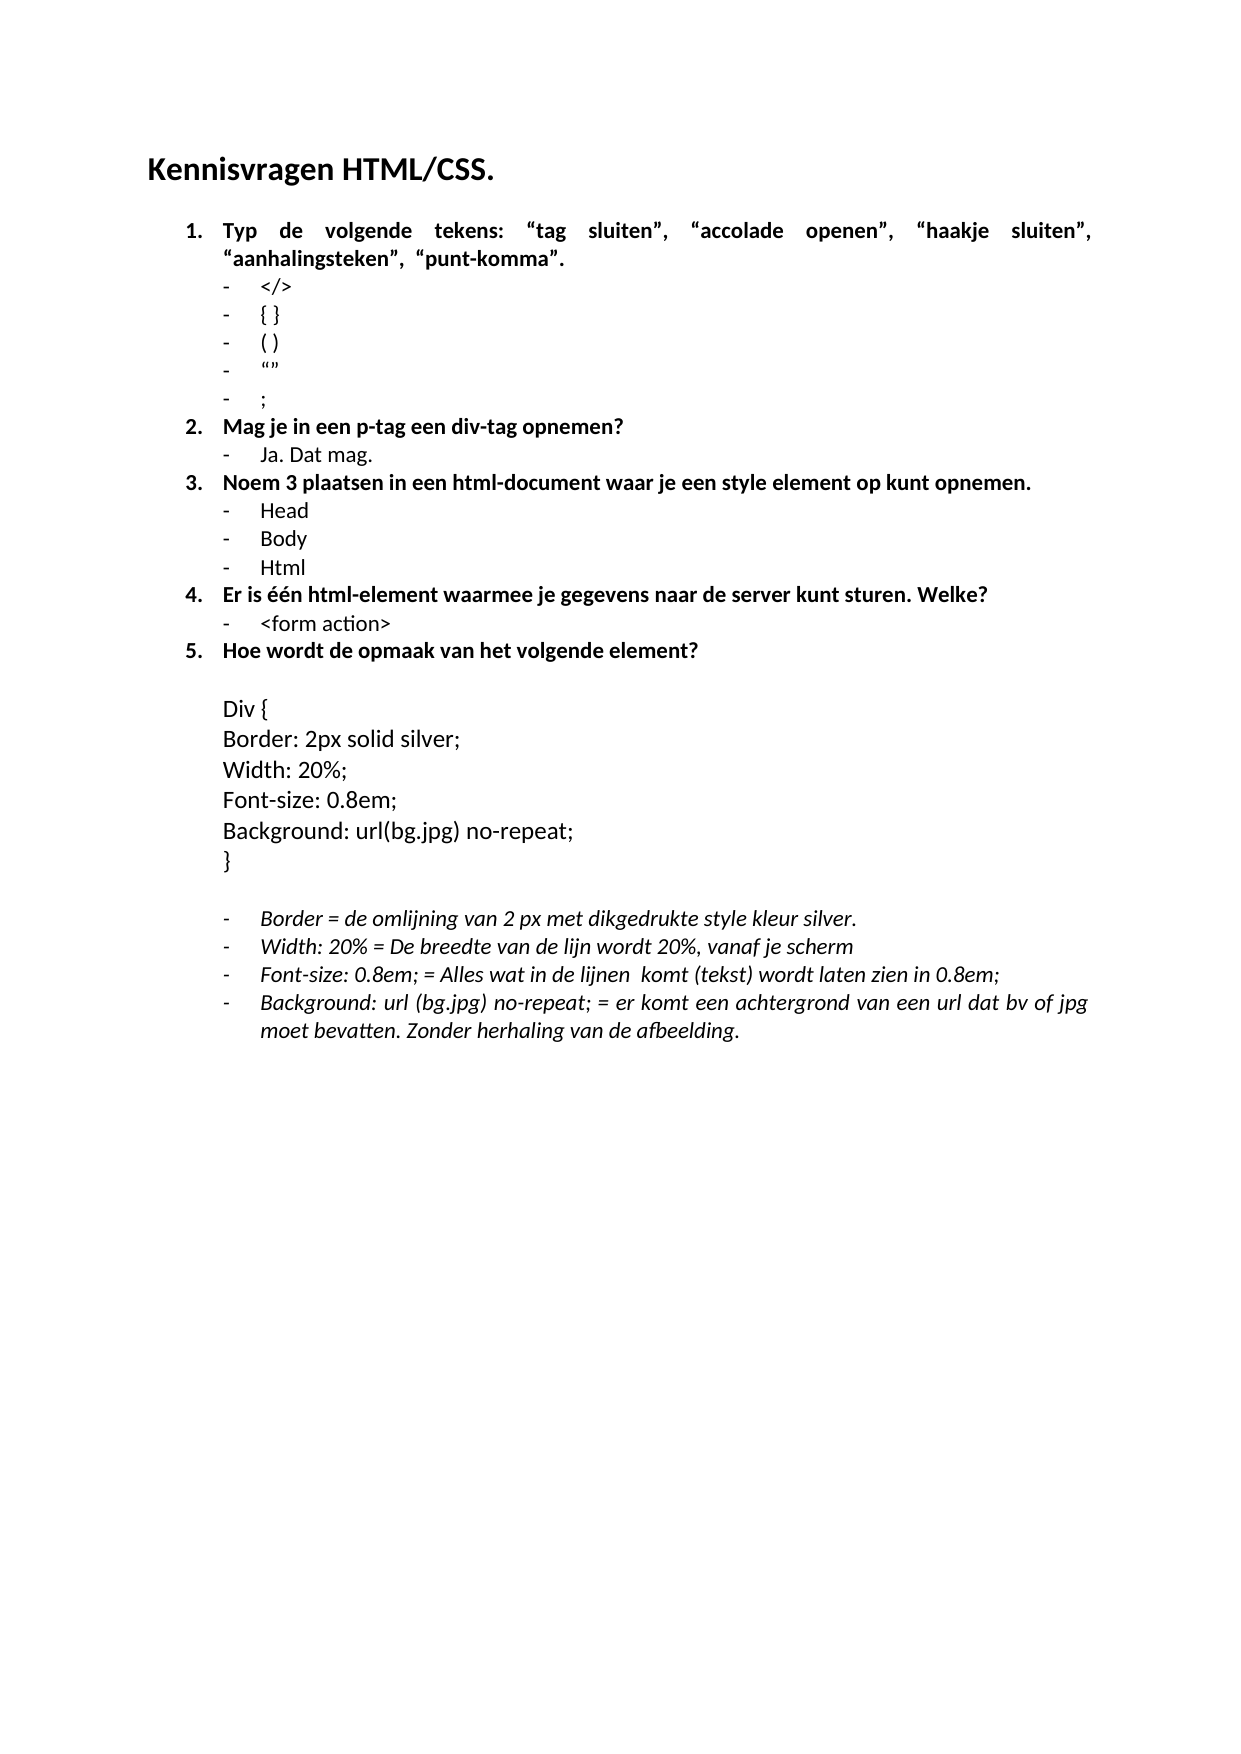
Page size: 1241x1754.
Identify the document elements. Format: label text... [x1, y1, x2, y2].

list Border = de omlijning van 2 px met dikgedrukte style kleur silver. [223, 904, 1093, 932]
list Font-size: 0.8em; = Alles wat in de lijnen komt (tekst) wordt laten zien in 0.8em; [223, 960, 1093, 988]
list <form action> [223, 609, 1093, 637]
text } [223, 845, 1093, 876]
list Width: 20% = De breedte van de lijn wordt 20%, vanaf je scherm [223, 932, 1093, 960]
list { } [223, 300, 1093, 328]
text Width: 20%; [223, 754, 1093, 784]
list Head [223, 497, 1093, 524]
text Kennisvragen HTML/CSS. [148, 148, 1093, 188]
text Div { [223, 693, 1093, 723]
text Font-size: 0.8em; [223, 784, 1093, 815]
list Typ de volgende tekens: “tag sluiten”, “accolade openen”, “haakje sluiten”, “aanhalingsteken”, “punt-komma”. [185, 216, 1093, 272]
list Ja. Dat mag. [223, 441, 1093, 468]
text Border: 2px solid silver; [223, 723, 1093, 754]
text Background: url(bg.jpg) no-repeat; [223, 815, 1093, 845]
list Mag je in een p-tag een div-tag opnemen? [185, 412, 1093, 441]
list ; [223, 384, 1093, 412]
list </> [223, 272, 1093, 300]
list Body [223, 524, 1093, 553]
list Html [223, 553, 1093, 581]
list Hoe wordt de opmaak van het volgende element? [185, 637, 1093, 665]
list Er is één html-element waarmee je gegevens naar de server kunt sturen. Welke? [185, 581, 1093, 609]
list Background: url (bg.jpg) no-repeat; = er komt een achtergrond van een url dat bv of jpg moet bevatten. Zonder herhaling van de afbeelding. [223, 988, 1093, 1044]
list ( ) [223, 328, 1093, 356]
list Noem 3 plaatsen in een html-document waar je een style element op kunt opnemen. [185, 468, 1093, 497]
list “” [223, 356, 1093, 384]
